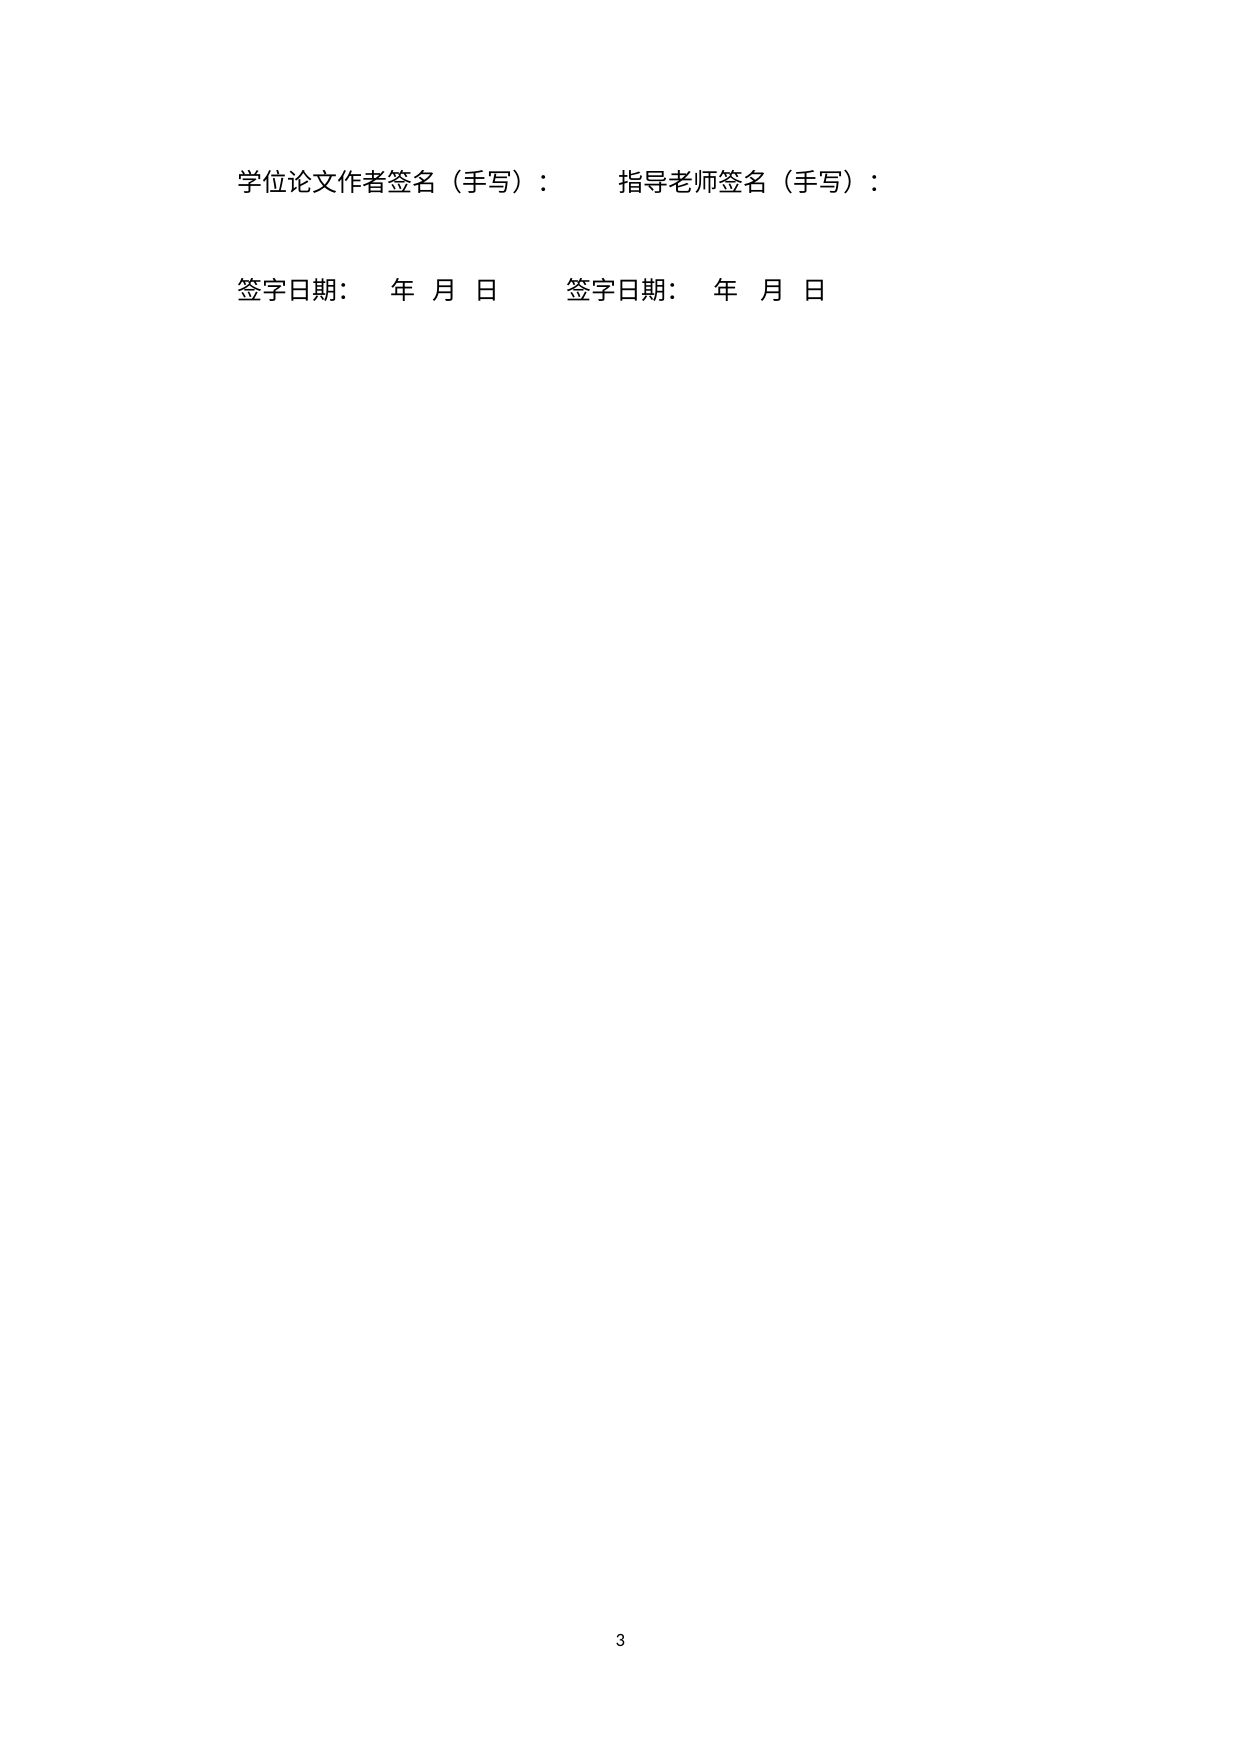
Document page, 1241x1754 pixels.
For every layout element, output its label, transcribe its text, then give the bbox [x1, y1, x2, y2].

text 签字日期： 年 月 日 签字日期： 年 月 日 [237, 271, 1053, 307]
text 学位论文作者签名（手写）： 指导老师签名（手写）： [237, 162, 1053, 198]
